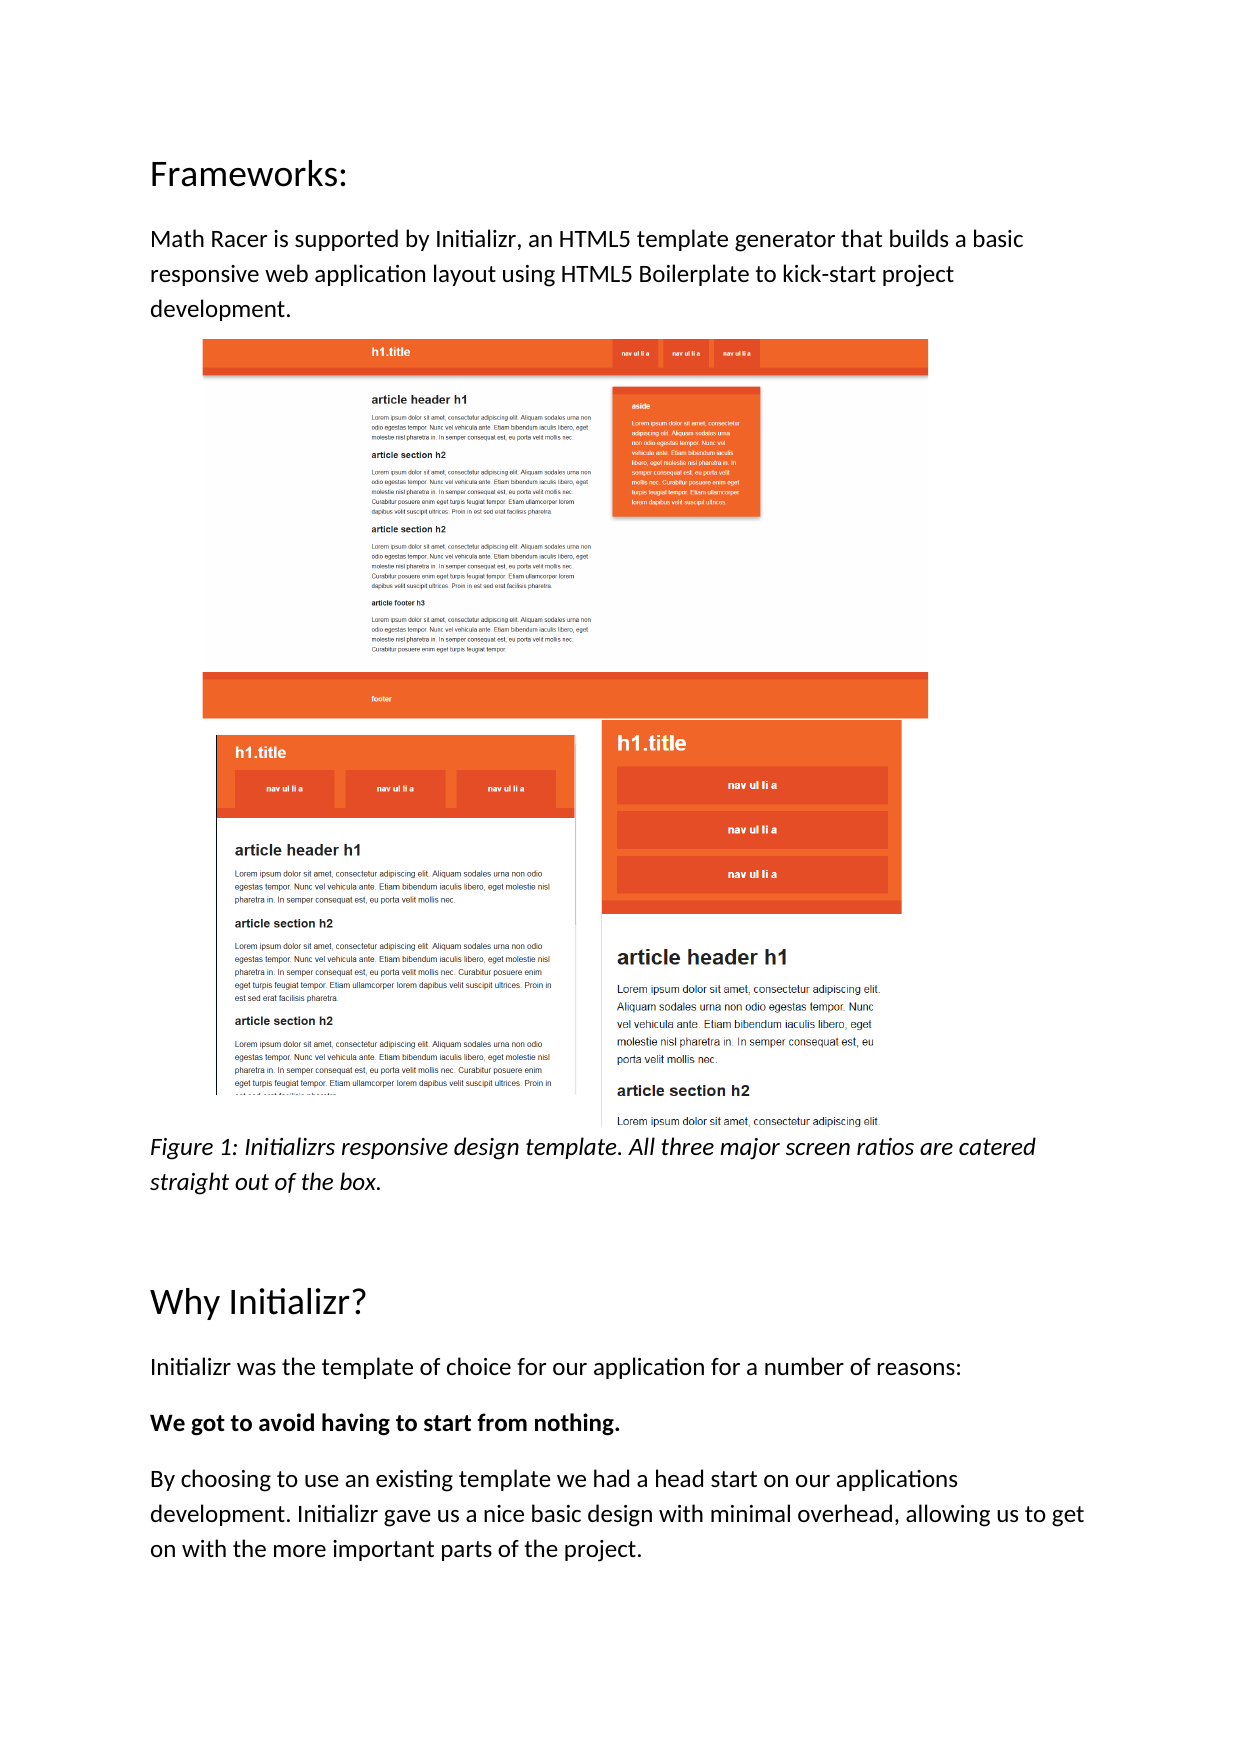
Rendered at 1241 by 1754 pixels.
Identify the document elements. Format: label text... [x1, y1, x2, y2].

text Frameworks: [150, 150, 1090, 196]
text By choosing to use an existing template we had a head start on our applications development. Initializr gave us a nice basic design with minimal overhead, allowing us to get on with the more important parts of the project. [150, 1463, 1090, 1563]
text Figure 1: Initializrs responsive design template. All three major screen ratios are catered straight out of the box. [150, 1131, 1090, 1197]
text We got to avoid having to start from nothing. [150, 1407, 1090, 1438]
text Why Initializr? [150, 1278, 1090, 1323]
picture [202, 339, 929, 1127]
text Initializr was the template of choice for our application for a number of reasons: [150, 1351, 1090, 1382]
picture [216, 735, 577, 1095]
text Math Racer is supported by Initializr, an HTML5 template generator that builds a basic responsive web application layout using HTML5 Boilerplate to kick-start project development. [150, 223, 1090, 324]
